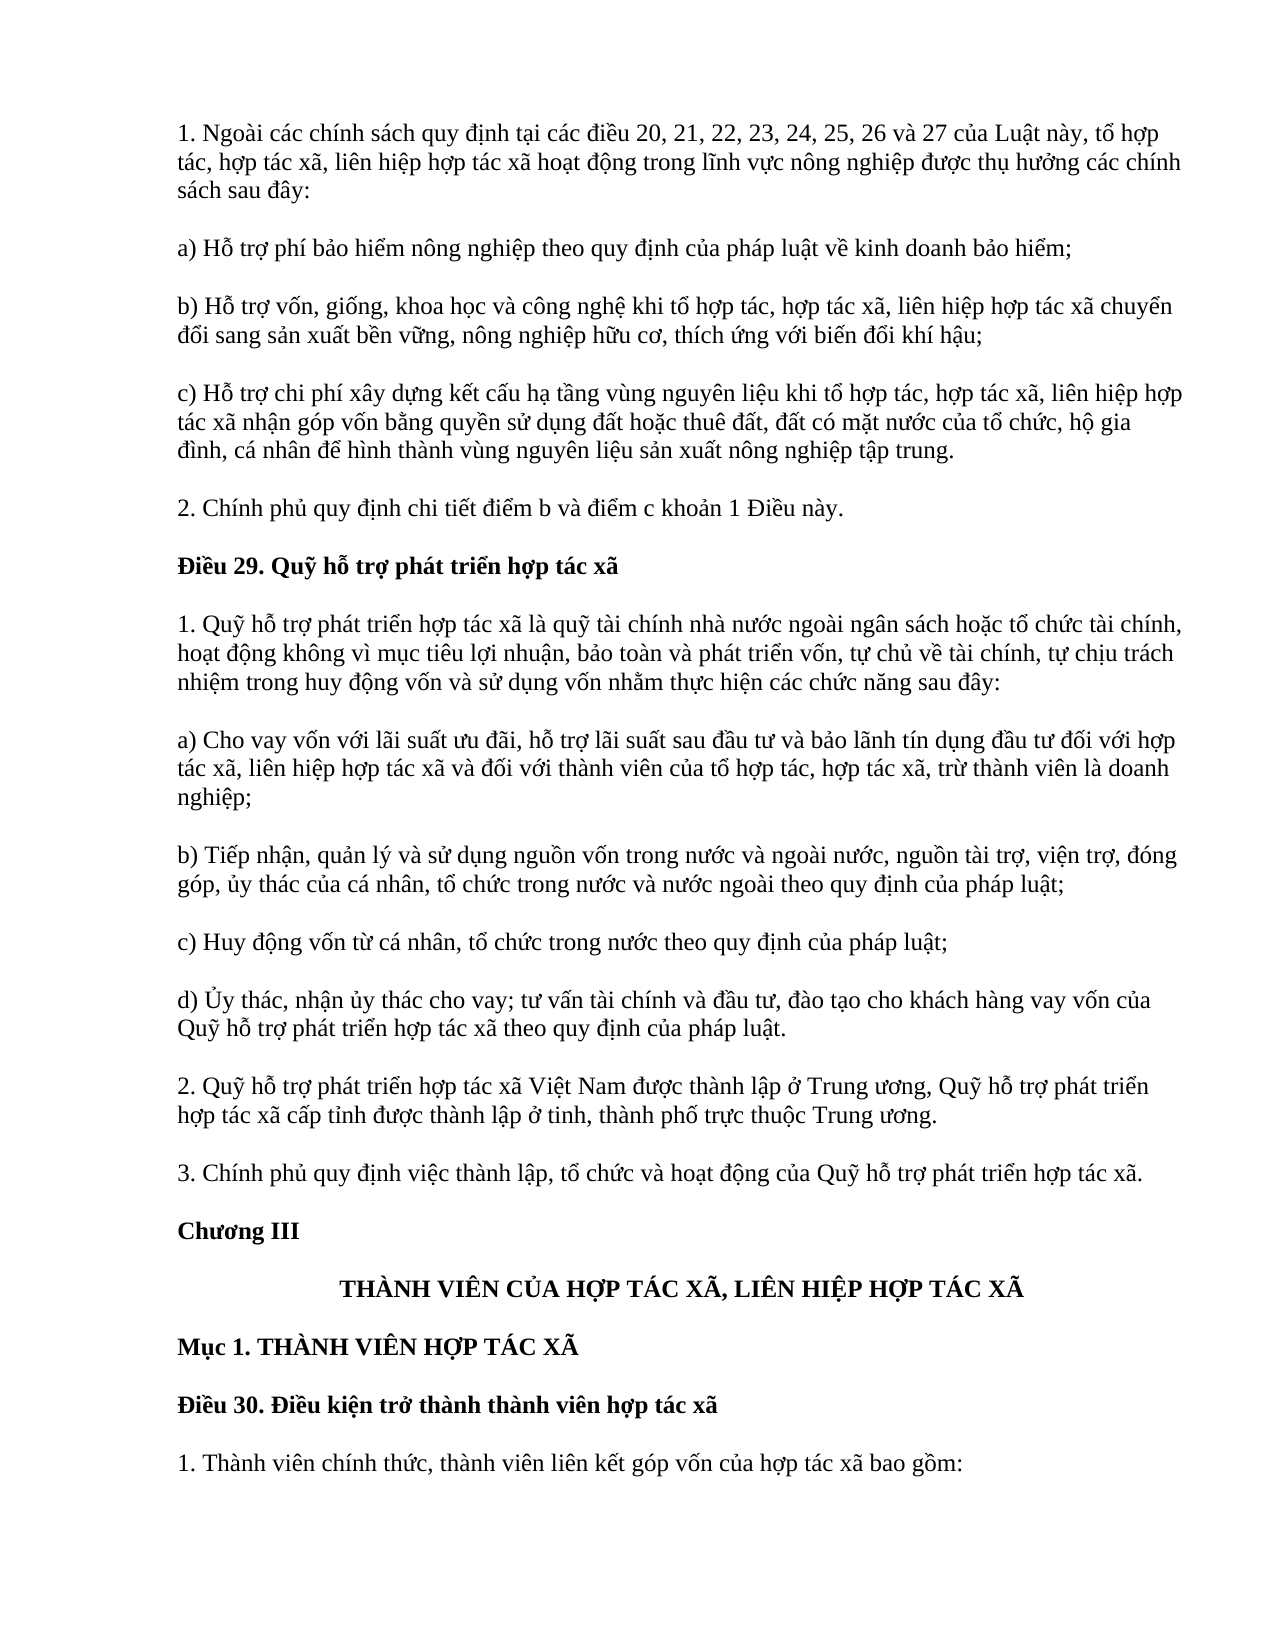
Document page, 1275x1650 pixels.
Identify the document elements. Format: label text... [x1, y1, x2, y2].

text 2. Chính phủ quy định chi tiết điểm b và điểm c khoản 1 Điều này. [177, 493, 1186, 522]
text 1. Quỹ hỗ trợ phát triển hợp tác xã là quỹ tài chính nhà nước ngoài ngân sách hoặc tổ chức tài chính, hoạt động không vì mục tiêu lợi nhuận, bảo toàn và phát triển vốn, tự chủ về tài chính, tự chịu trách nhiệm trong huy động vốn và sử dụng vốn nhằm thực hiện các chức năng sau đây: [177, 609, 1186, 696]
text Chương III [177, 1216, 1186, 1245]
text Điều 29. Quỹ hỗ trợ phát triển hợp tác xã [177, 551, 1186, 580]
text b) Hỗ trợ vốn, giống, khoa học và công nghệ khi tổ hợp tác, hợp tác xã, liên hiệp hợp tác xã chuyển đổi sang sản xuất bền vững, nông nghiệp hữu cơ, thích ứng với biến đổi khí hậu; [177, 291, 1186, 349]
text a) Cho vay vốn với lãi suất ưu đãi, hỗ trợ lãi suất sau đầu tư và bảo lãnh tín dụng đầu tư đối với hợp tác xã, liên hiệp hợp tác xã và đối với thành viên của tổ hợp tác, hợp tác xã, trừ thành viên là doanh nghiệp; [177, 725, 1186, 811]
text 1. Thành viên chính thức, thành viên liên kết góp vốn của hợp tác xã bao gồm: [177, 1448, 1186, 1476]
text c) Hỗ trợ chi phí xây dựng kết cấu hạ tầng vùng nguyên liệu khi tổ hợp tác, hợp tác xã, liên hiệp hợp tác xã nhận góp vốn bằng quyền sử dụng đất hoặc thuê đất, đất có mặt nước của tổ chức, hộ gia đình, cá nhân để hình thành vùng nguyên liệu sản xuất nông nghiệp tập trung. [177, 378, 1186, 464]
text Điều 30. Điều kiện trở thành thành viên hợp tác xã [177, 1390, 1186, 1418]
text Mục 1. THÀNH VIÊN HỢP TÁC XÃ [177, 1332, 1186, 1361]
text 1. Ngoài các chính sách quy định tại các điều 20, 21, 22, 23, 24, 25, 26 và 27 của Luật này, tổ hợp tác, hợp tác xã, liên hiệp hợp tác xã hoạt động trong lĩnh vực nông nghiệp được thụ hưởng các chính sách sau đây: [177, 118, 1186, 204]
text a) Hỗ trợ phí bảo hiểm nông nghiệp theo quy định của pháp luật về kinh doanh bảo hiểm; [177, 233, 1186, 262]
text THÀNH VIÊN CỦA HỢP TÁC XÃ, LIÊN HIỆP HỢP TÁC XÃ [177, 1274, 1186, 1303]
text 3. Chính phủ quy định việc thành lập, tổ chức và hoạt động của Quỹ hỗ trợ phát triển hợp tác xã. [177, 1158, 1186, 1187]
text d) Ủy thác, nhận ủy thác cho vay; tư vấn tài chính và đầu tư, đào tạo cho khách hàng vay vốn của Quỹ hỗ trợ phát triển hợp tác xã theo quy định của pháp luật. [177, 985, 1186, 1042]
text c) Huy động vốn từ cá nhân, tổ chức trong nước theo quy định của pháp luật; [177, 927, 1186, 956]
text 2. Quỹ hỗ trợ phát triển hợp tác xã Việt Nam được thành lập ở Trung ương, Quỹ hỗ trợ phát triển hợp tác xã cấp tỉnh được thành lập ở tinh, thành phố trực thuộc Trung ương. [177, 1071, 1186, 1129]
text b) Tiếp nhận, quản lý và sử dụng nguồn vốn trong nước và ngoài nước, nguồn tài trợ, viện trợ, đóng góp, ủy thác của cá nhân, tổ chức trong nước và nước ngoài theo quy định của pháp luật; [177, 840, 1186, 898]
